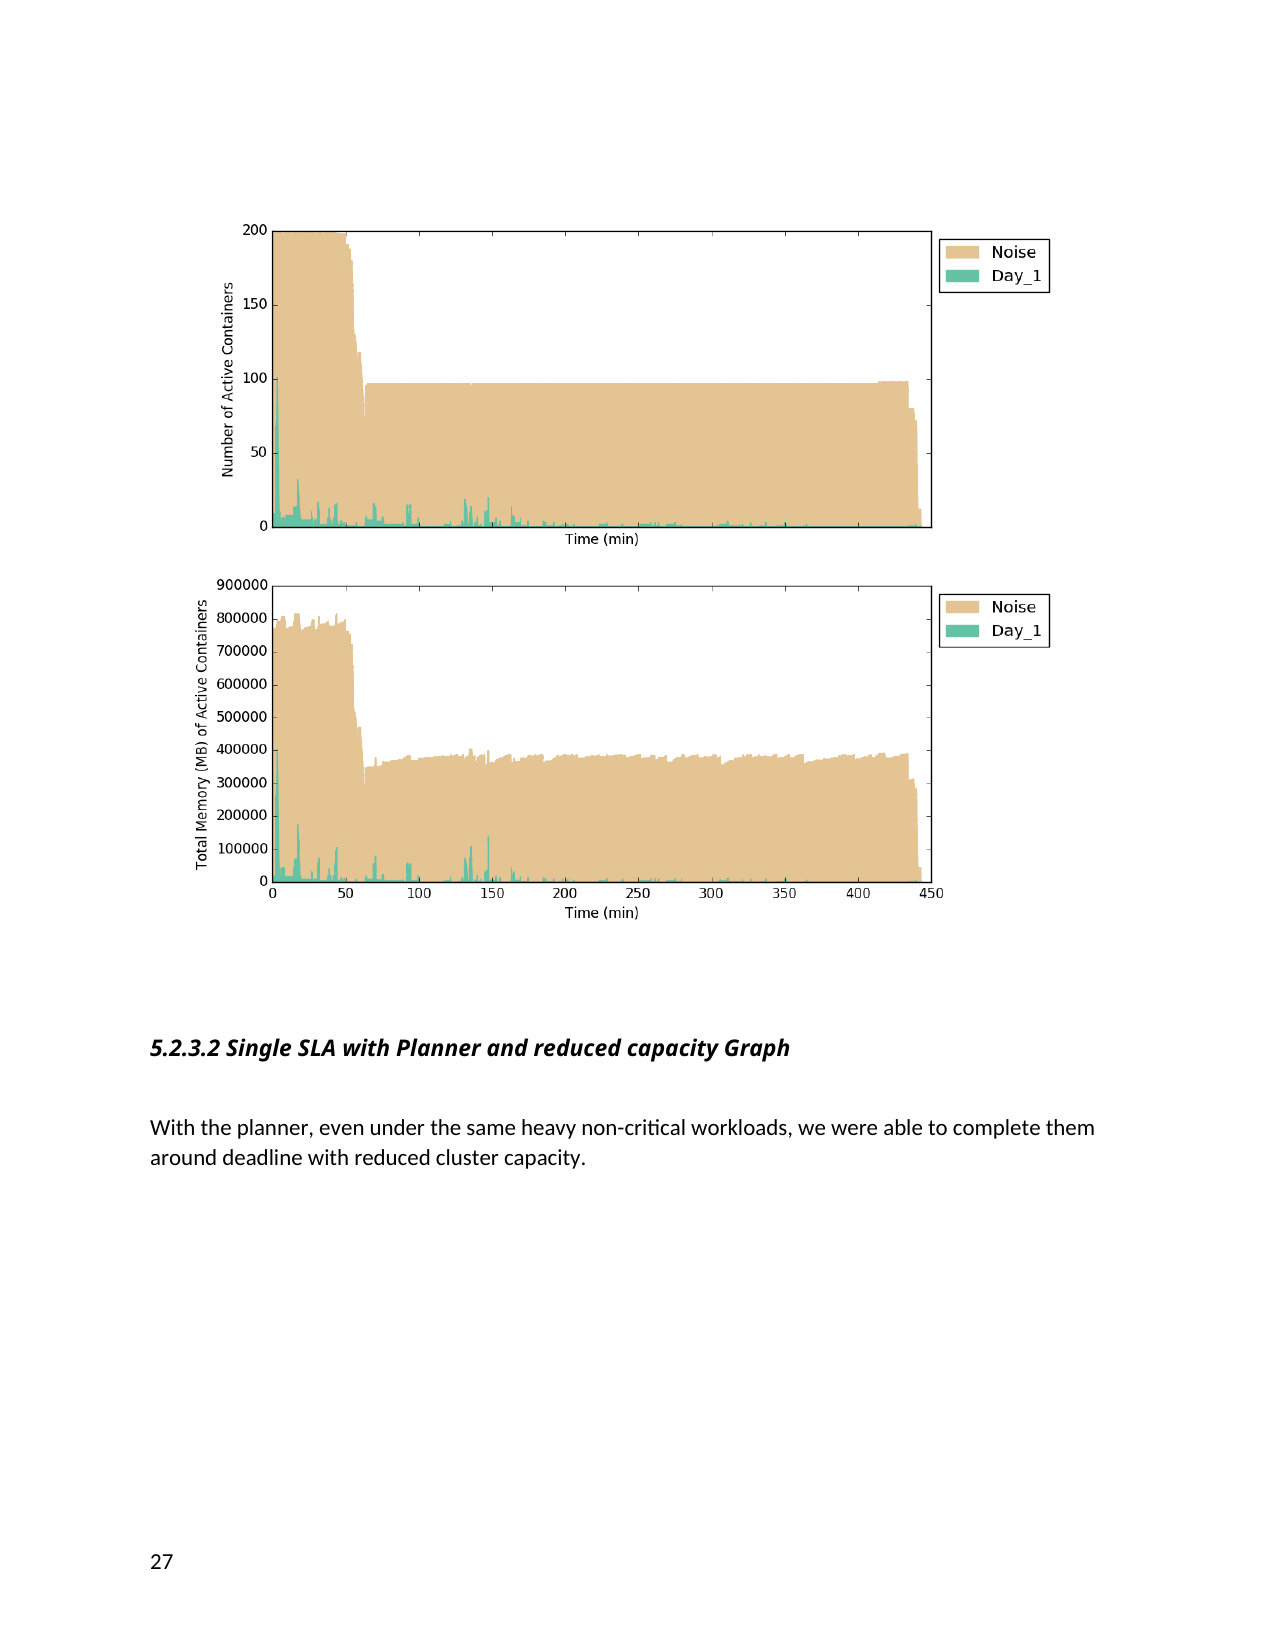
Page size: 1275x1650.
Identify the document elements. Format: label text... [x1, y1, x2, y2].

picture [150, 150, 1125, 963]
text With the planner, even under the same heavy non-critical workloads, we were able to complete them around deadline with reduced cluster capacity. [150, 1113, 1125, 1171]
subtitle 5.2.3.2 Single SLA with Planner and reduced capacity Graph [150, 1032, 1125, 1064]
